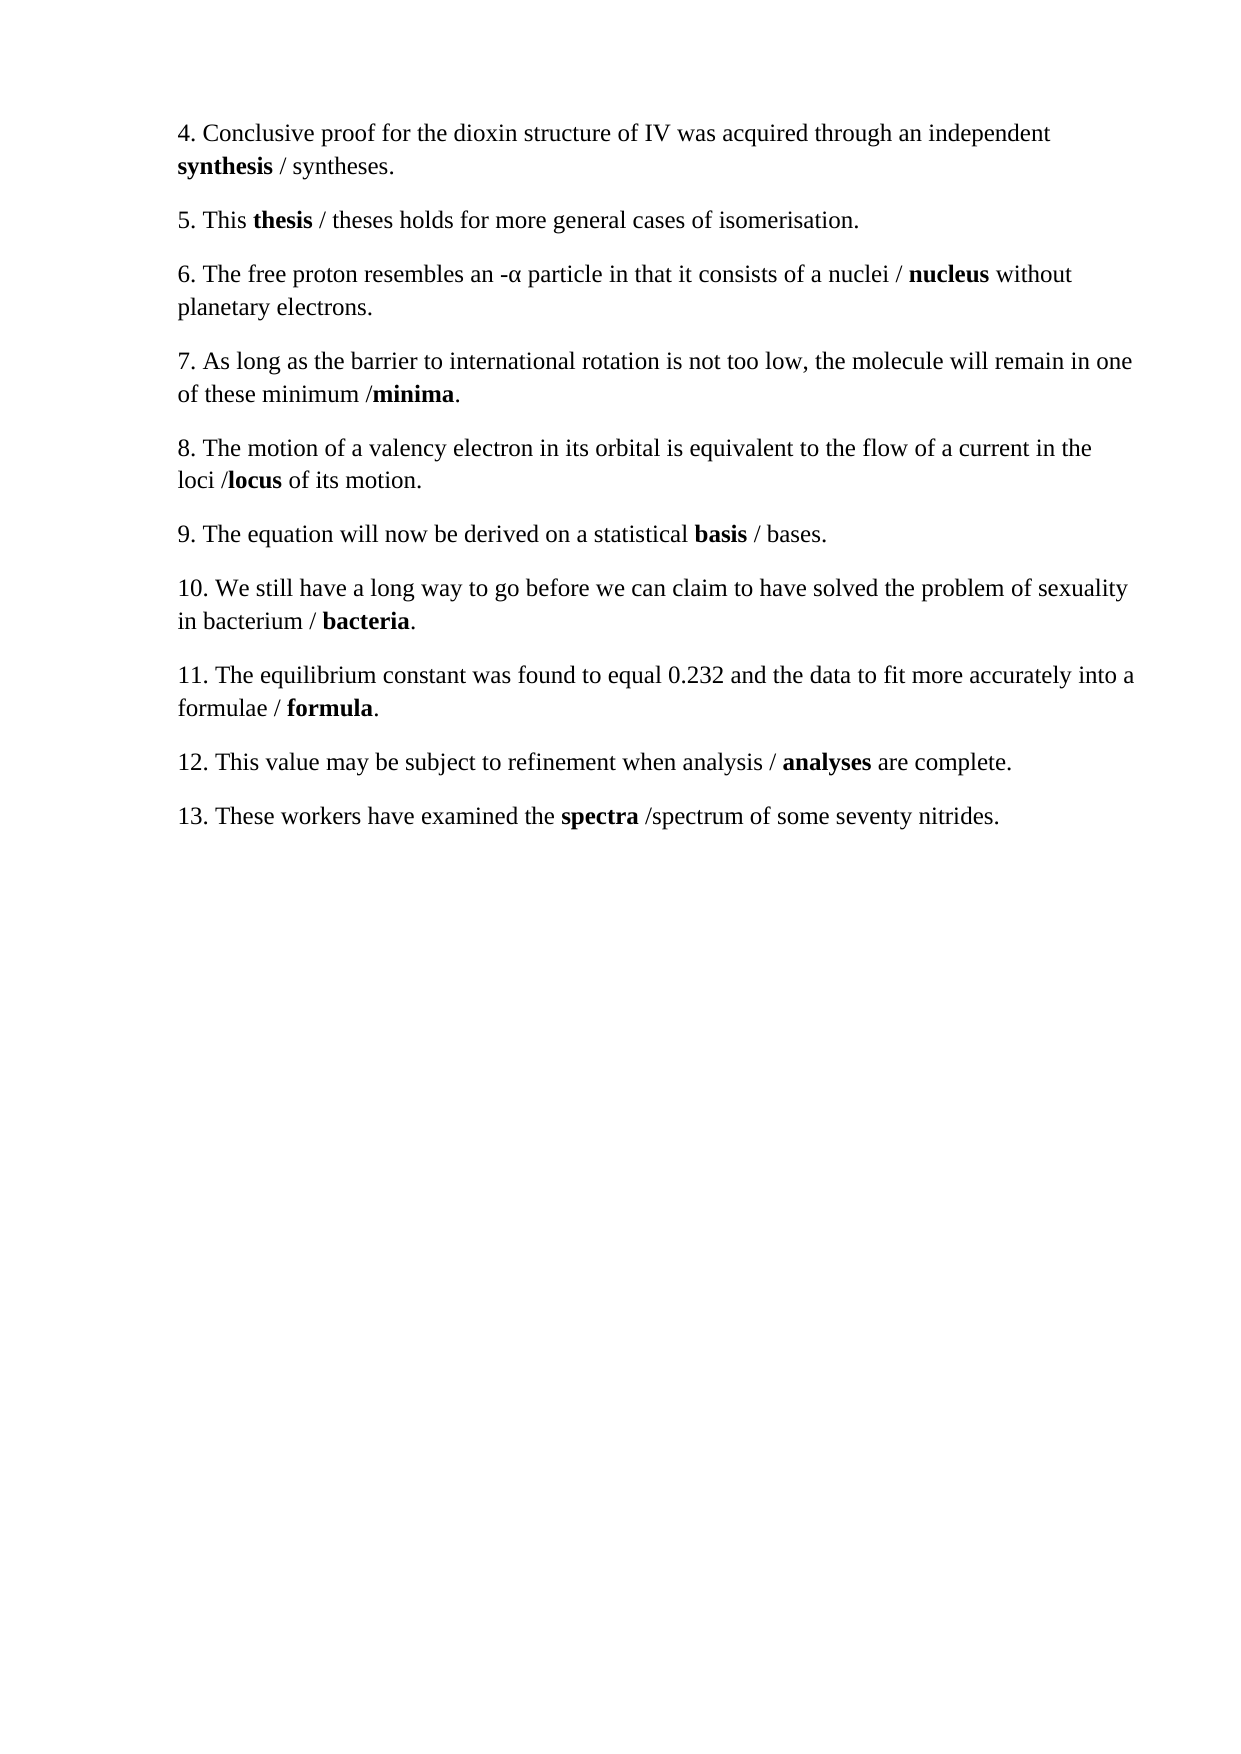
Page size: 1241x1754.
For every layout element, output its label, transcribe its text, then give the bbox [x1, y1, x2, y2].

text 9. The equation will now be derived on a statistical basis / bases. [177, 519, 1152, 548]
text 13. These workers have examined the spectra /spectrum of some seventy nitrides. [177, 801, 1152, 830]
text 10. We still have a long way to go before we can claim to have solved the problem of sexuality in bacterium / bacteria. [177, 573, 1152, 635]
text 7. As long as the barrier to international rotation is not too low, the molecule will remain in one of these minimum /minima. [177, 346, 1152, 407]
text 12. This value may be subject to refinement when analysis / analyses are complete. [177, 747, 1152, 776]
text 11. The equilibrium constant was found to equal 0.232 and the data to fit more accurately into a formulae / formula. [177, 660, 1152, 722]
text 5. This thesis / theses holds for more general cases of isomerisation. [177, 205, 1152, 234]
text 8. The motion of a valency electron in its orbital is equivalent to the flow of a current in the loci /locus of its motion. [177, 433, 1152, 494]
text 6. The free proton resembles an -α particle in that it consists of a nuclei / nucleus without planetary electrons. [177, 259, 1152, 321]
text 4. Conclusive proof for the dioxin structure of IV was acquired through an independent synthesis / syntheses. [177, 118, 1152, 180]
